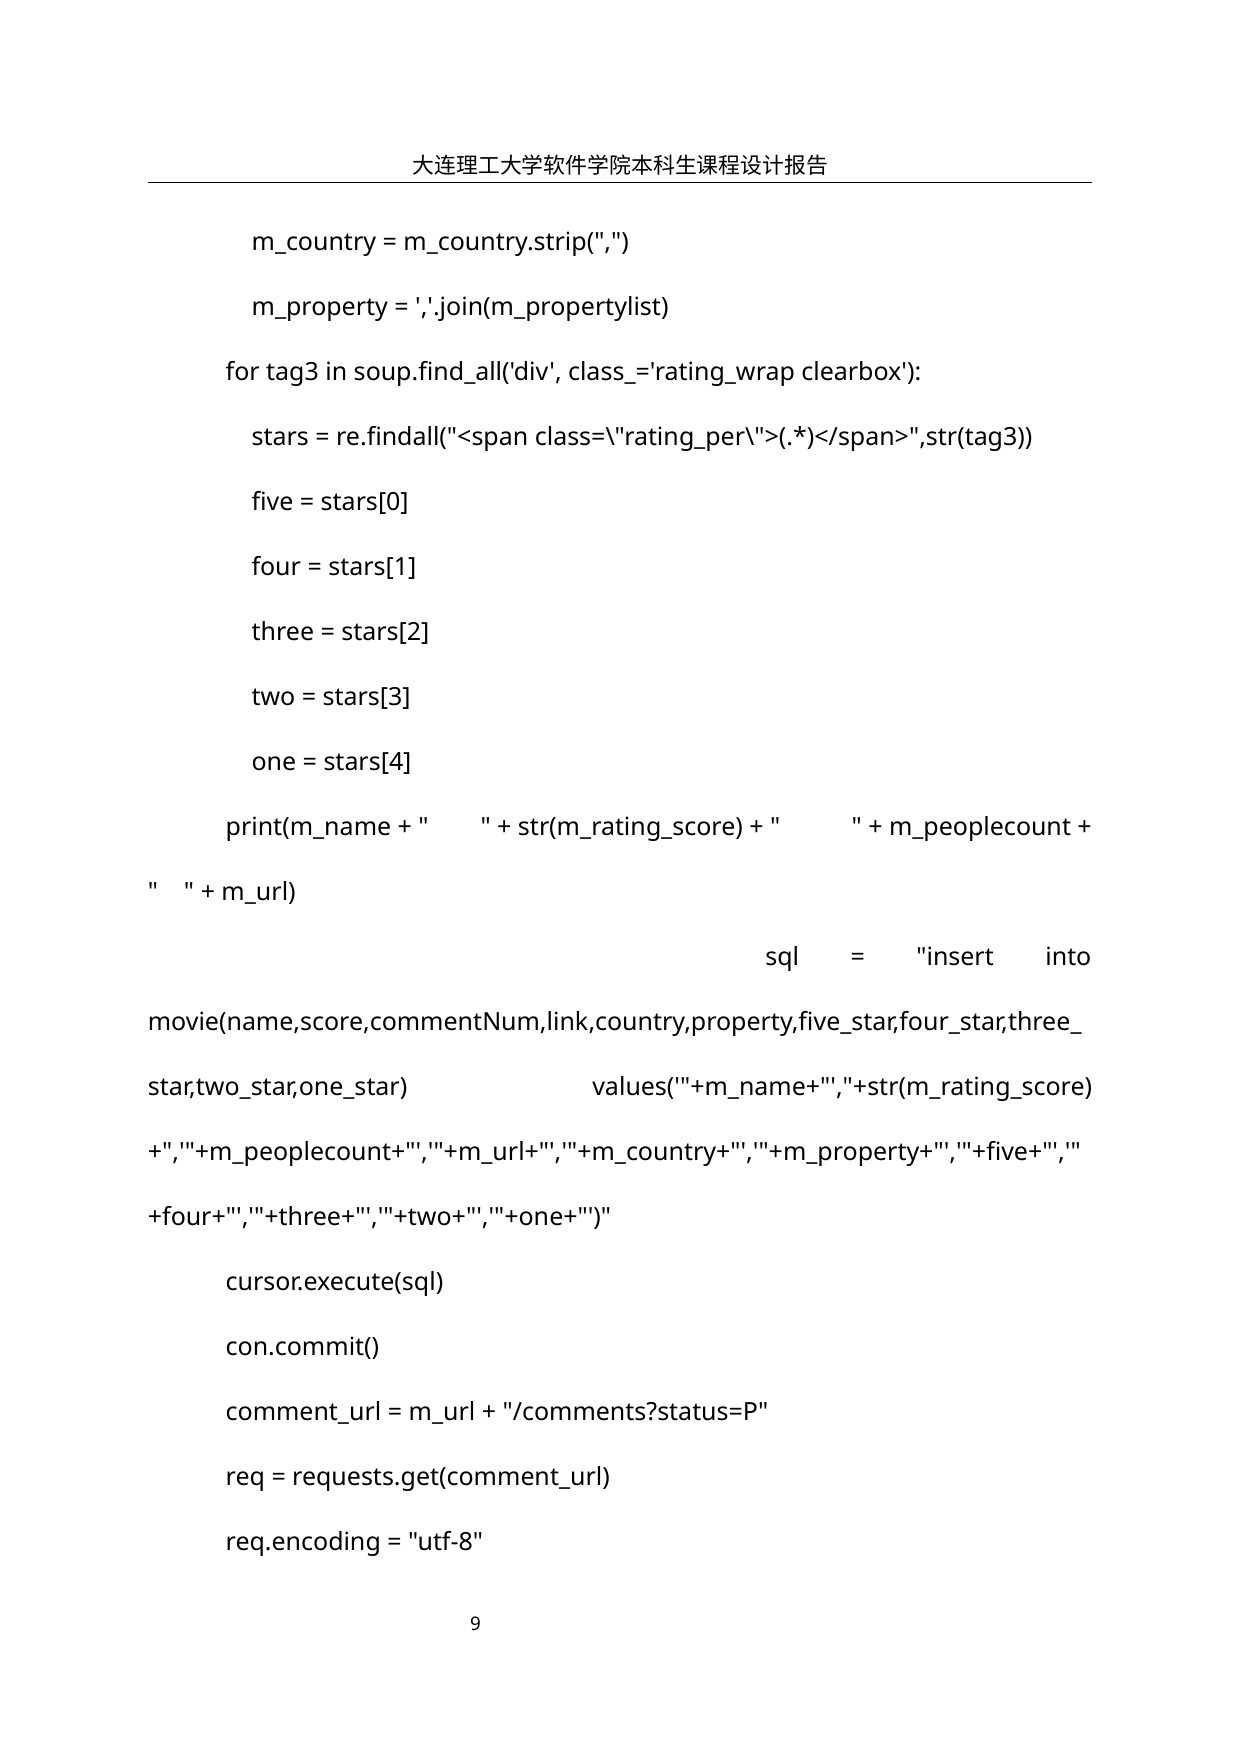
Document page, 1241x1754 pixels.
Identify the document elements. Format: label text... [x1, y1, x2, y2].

text req.encoding = "utf-8" [148, 1508, 1092, 1573]
text con.commit() [148, 1313, 1092, 1378]
text stars = re.findall("<span class=\"rating_per\">(.*)</span>",str(tag3)) [148, 403, 1092, 468]
text five = stars[0] [148, 468, 1092, 533]
text comment_url = m_url + "/comments?status=P" [148, 1378, 1092, 1443]
text sql = "insert into movie(name,score,commentNum,link,country,property,five_star,four_star,three_star,two_star,one_star) values('"+m_name+"',"+str(m_rating_score)+",'"+m_peoplecount+"','"+m_url+"','"+m_country+"','"+m_property+"','"+five+"','"+four+"','"+three+"','"+two+"','"+one+"')" [148, 923, 1092, 1248]
text three = stars[2] [148, 598, 1092, 663]
text m_country = m_country.strip(",") [148, 208, 1092, 273]
text four = stars[1] [148, 533, 1092, 598]
text print(m_name + " " + str(m_rating_score) + " " + m_peoplecount + " " + m_url) [148, 793, 1092, 923]
text req = requests.get(comment_url) [148, 1443, 1092, 1508]
text cursor.execute(sql) [148, 1248, 1092, 1313]
text one = stars[4] [148, 728, 1092, 793]
text m_property = ','.join(m_propertylist) [148, 273, 1092, 338]
text for tag3 in soup.find_all('div', class_='rating_wrap clearbox'): [148, 338, 1092, 403]
text two = stars[3] [148, 663, 1092, 728]
